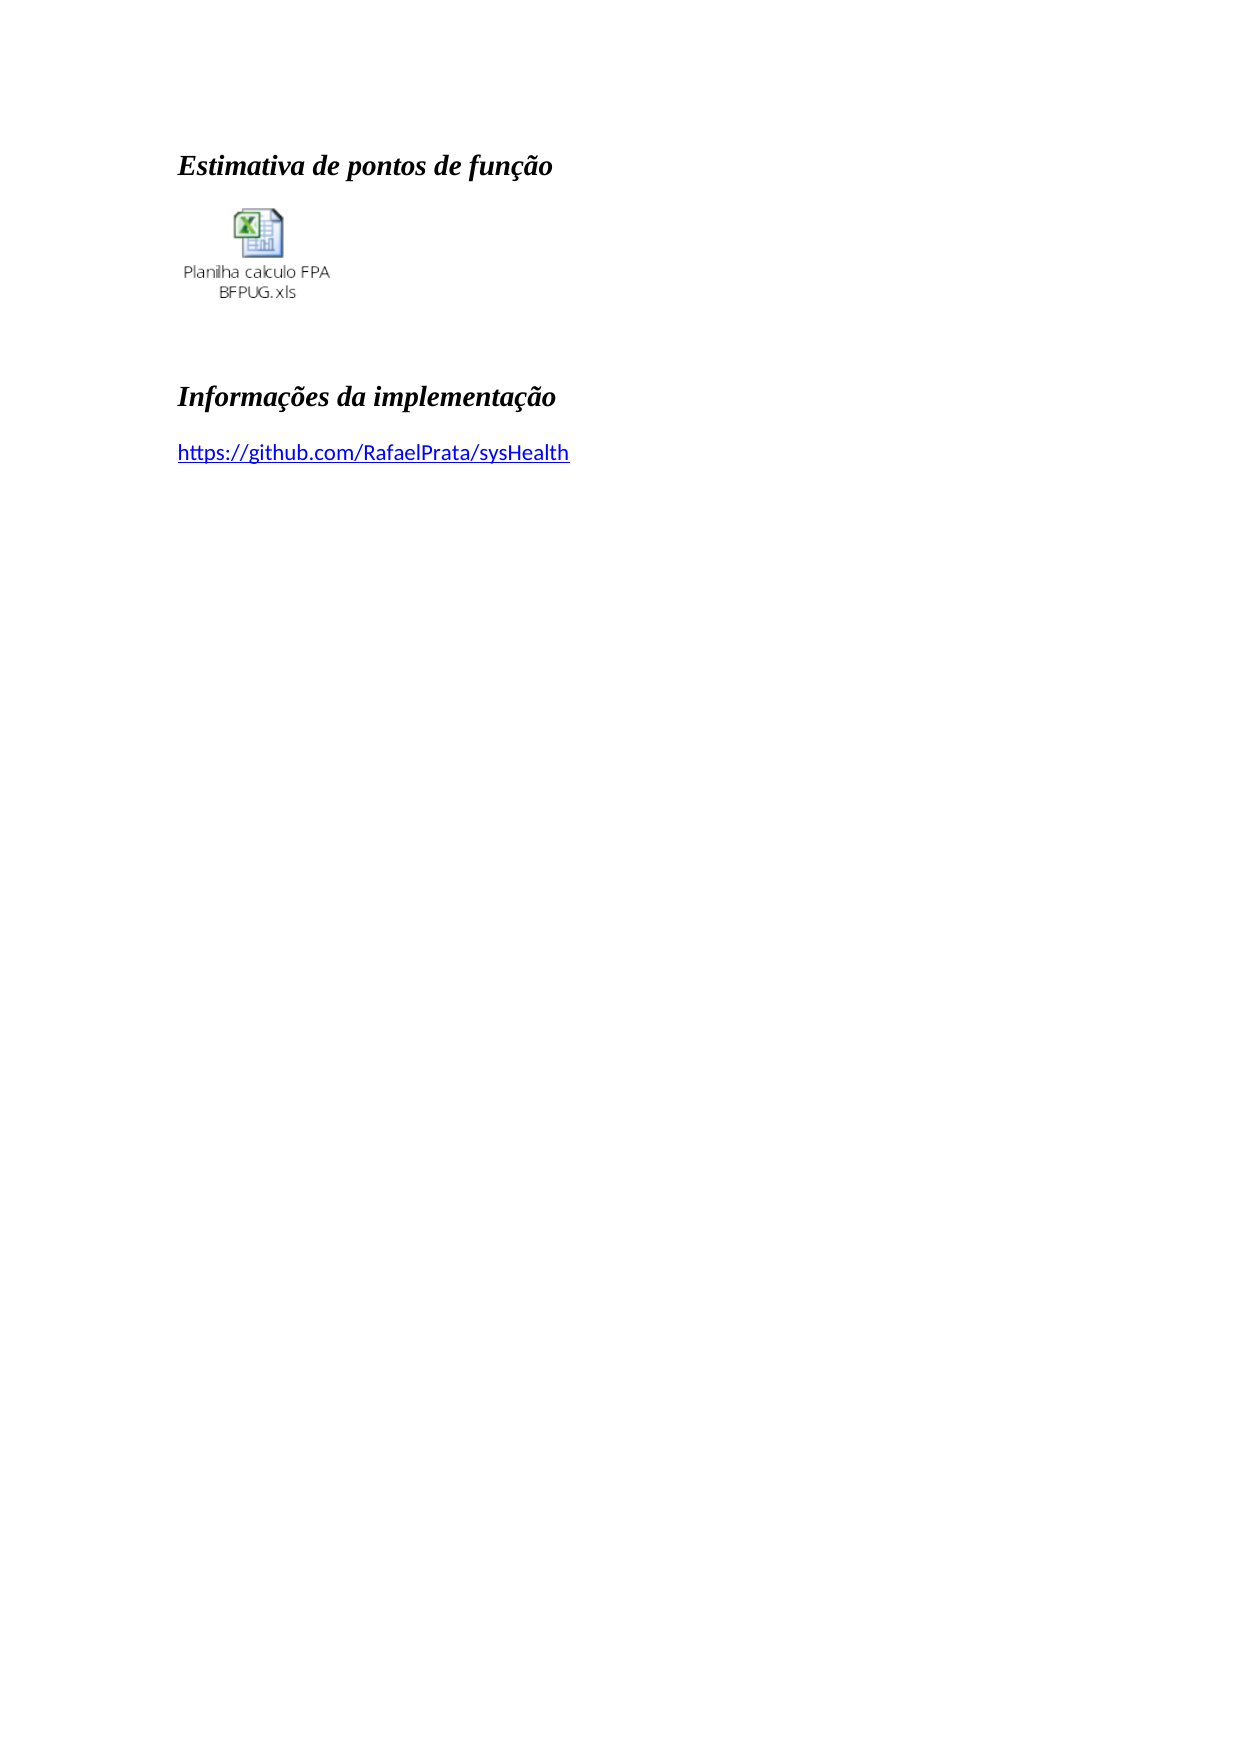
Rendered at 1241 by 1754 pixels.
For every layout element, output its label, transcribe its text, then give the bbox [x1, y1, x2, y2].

text https://github.com/RafaelPrata/sysHealth [177, 438, 1063, 466]
text Informações da implementação [177, 379, 1063, 413]
text Estimativa de pontos de função [177, 148, 1063, 181]
